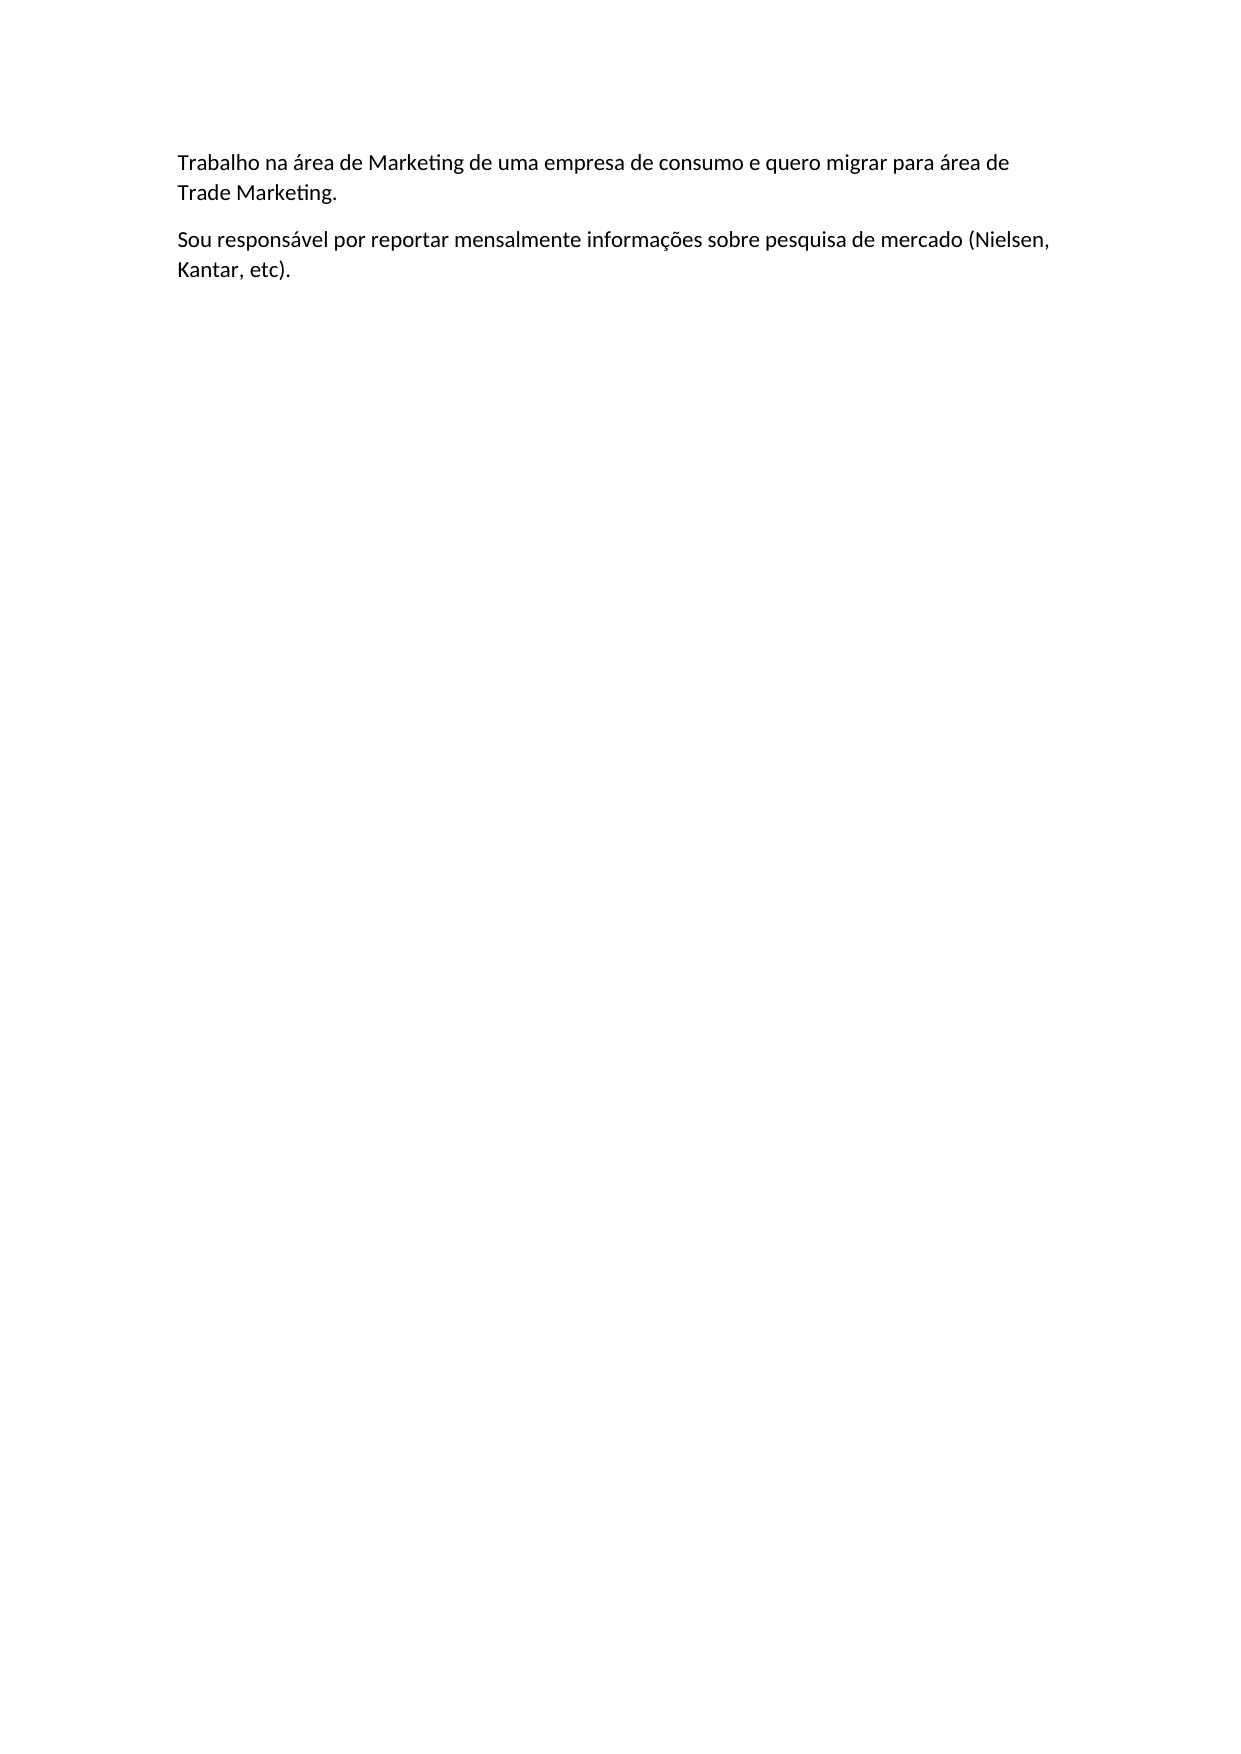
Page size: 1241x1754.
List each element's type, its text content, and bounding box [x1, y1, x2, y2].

text Sou responsável por reportar mensalmente informações sobre pesquisa de mercado (Nielsen, Kantar, etc). [177, 225, 1063, 283]
text Trabalho na área de Marketing de uma empresa de consumo e quero migrar para área de Trade Marketing. [177, 148, 1063, 206]
